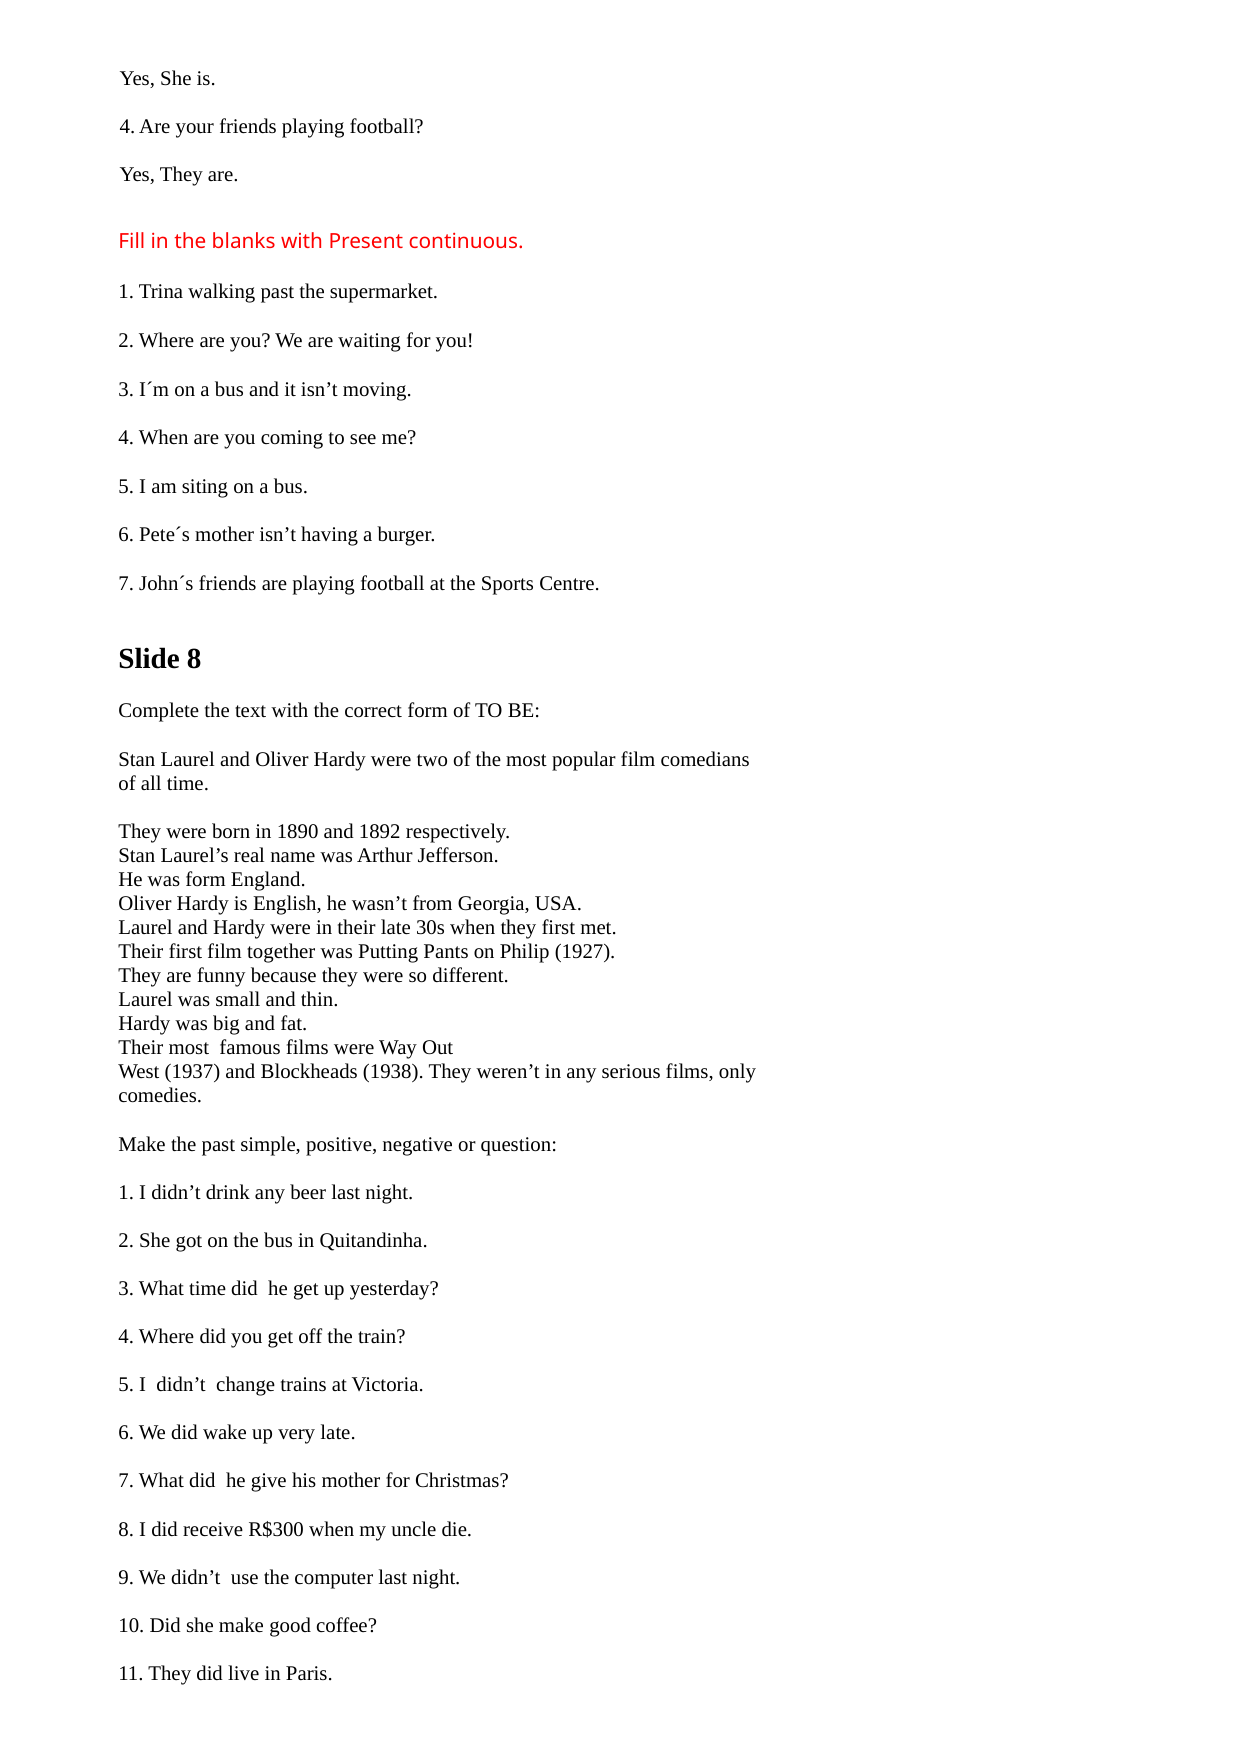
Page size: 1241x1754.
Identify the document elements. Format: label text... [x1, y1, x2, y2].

text 3. What time did he get up yesterday? [118, 1276, 1122, 1300]
text Laurel and Hardy were in their late 30s when they first met. [118, 915, 1122, 939]
text 2. She got on the bus in Quitandinha. [118, 1228, 1122, 1252]
text West (1937) and Blockheads (1938). They weren’t in any serious films, only [118, 1059, 1122, 1083]
text Stan Laurel and Oliver Hardy were two of the most popular film comedians [118, 746, 1122, 771]
text Laurel was small and thin. [118, 987, 1122, 1011]
text 6. We did wake up very late. [118, 1420, 1122, 1444]
text 4. When are you coming to see me? [118, 425, 1122, 449]
text 8. I did receive R$300 when my uncle die. [118, 1516, 1122, 1541]
text Their first film together was Putting Pants on Philip (1927). [118, 939, 1122, 963]
text 6. Pete´s mother isn’t having a burger. [118, 522, 1122, 546]
text He was form England. [118, 867, 1122, 891]
text 2. Where are you? We are waiting for you! [118, 328, 1122, 352]
text 5. I didn’t change trains at Victoria. [118, 1372, 1122, 1396]
text 4. Are your friends playing football? Yes, They are. [119, 113, 1122, 186]
text Fill in the blanks with Present continuous. [118, 226, 1122, 255]
text Oliver Hardy is English, he wasn’t from Georgia, USA. [118, 891, 1122, 915]
text 7. John´s friends are playing football at the Sports Centre. [118, 571, 1122, 595]
text 10. Did she make good coffee? [118, 1613, 1122, 1637]
text 1. Trina walking past the supermarket. [118, 279, 1122, 303]
text 7. What did he give his mother for Christmas? [118, 1468, 1122, 1492]
text Complete the text with the correct form of TO BE: [118, 698, 1122, 722]
text comedies. [118, 1083, 1122, 1107]
text 11. They did live in Paris. [118, 1661, 1122, 1685]
text 9. We didn’t use the computer last night. [118, 1564, 1122, 1589]
text Hardy was big and fat. [118, 1011, 1122, 1035]
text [119, 41, 1122, 89]
text 1. I didn’t drink any beer last night. [118, 1179, 1122, 1204]
text Their most famous films were Way Out [118, 1035, 1122, 1059]
text They were born in 1890 and 1892 respectively. [118, 819, 1122, 843]
text Make the past simple, positive, negative or question: [118, 1131, 1122, 1156]
text 3. I´m on a bus and it isn’t moving. [118, 376, 1122, 401]
text 5. I am siting on a bus. [118, 473, 1122, 498]
text 4. Where did you get off the train? [118, 1324, 1122, 1348]
text Stan Laurel’s real name was Arthur Jefferson. [118, 843, 1122, 867]
text Slide 8 [118, 641, 1122, 674]
text of all time. [118, 771, 1122, 794]
text They are funny because they were so different. [118, 963, 1122, 987]
